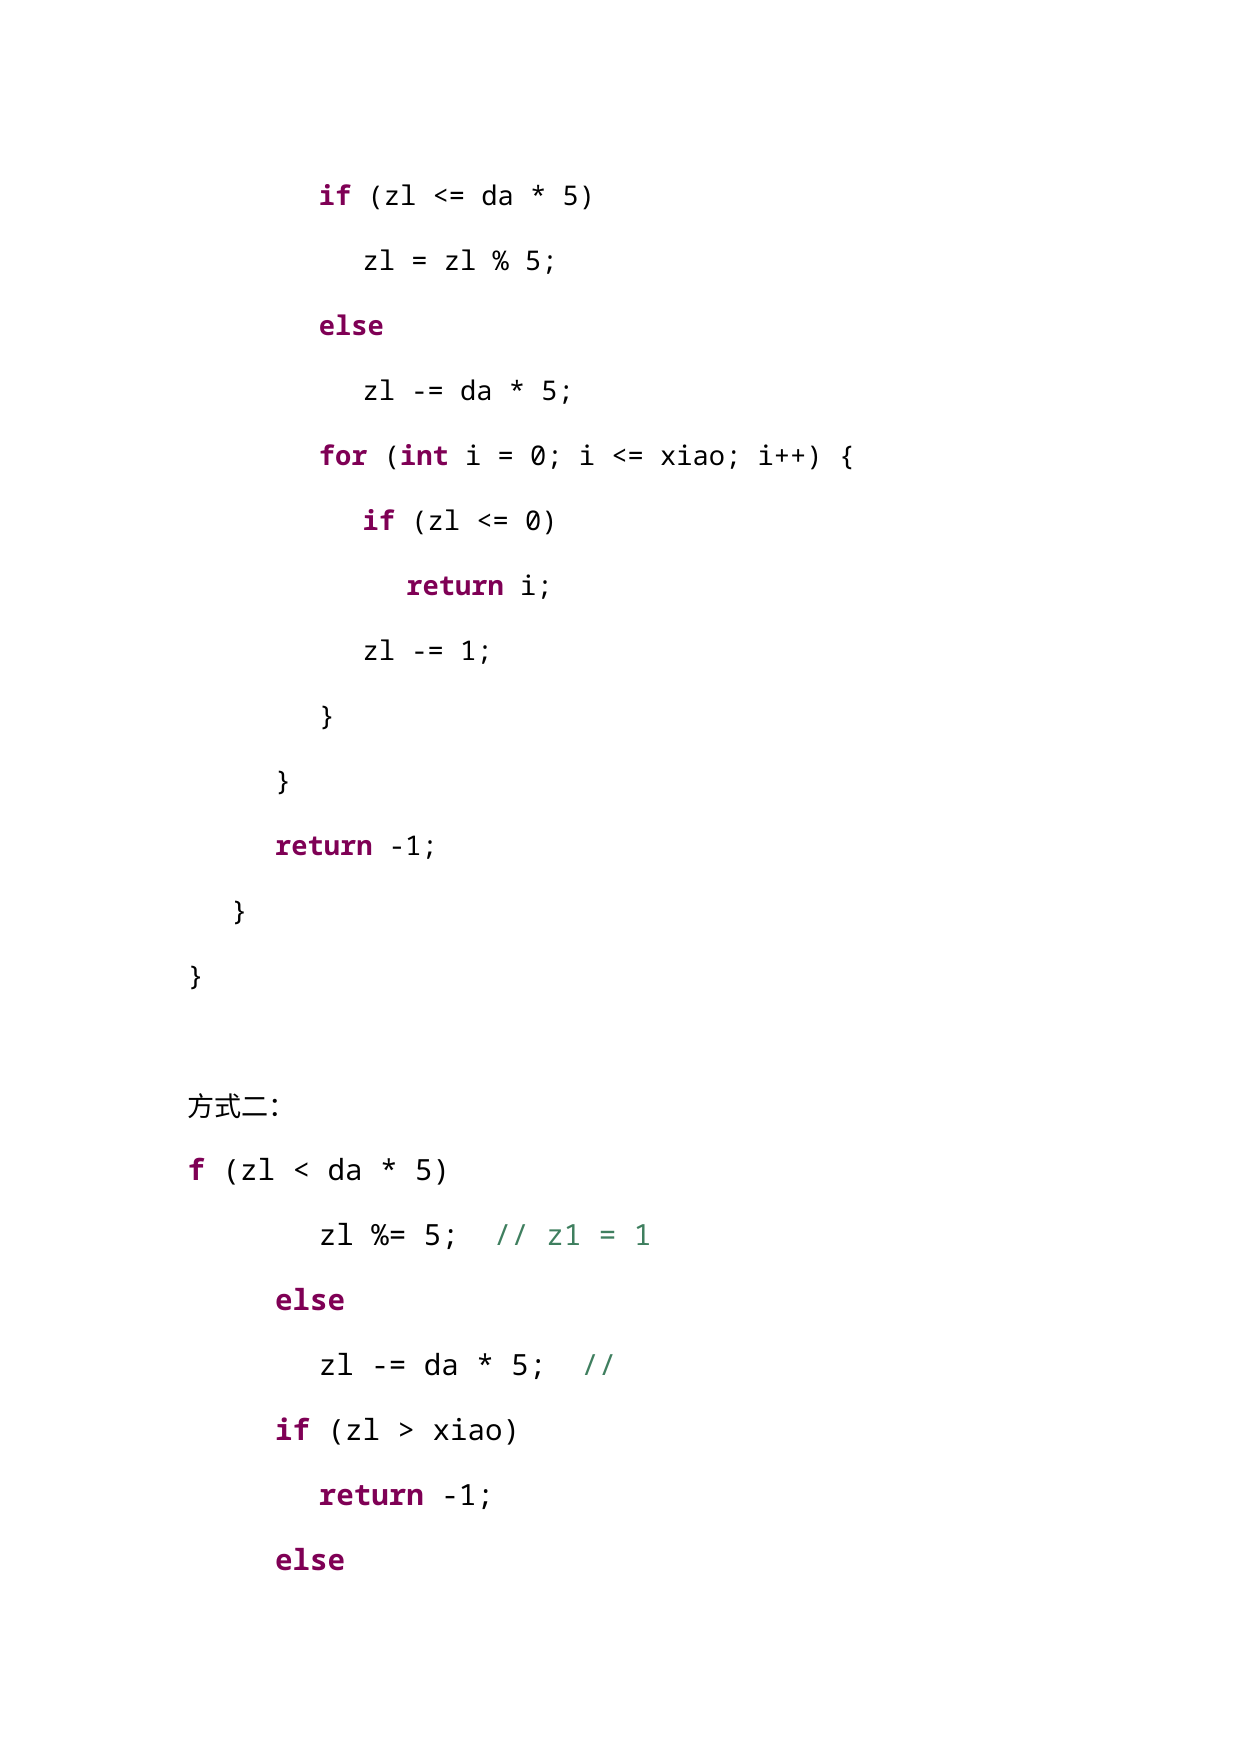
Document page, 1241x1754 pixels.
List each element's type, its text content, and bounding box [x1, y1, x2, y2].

text return i; [187, 552, 1053, 617]
text if (zl <= da * 5) [187, 162, 1053, 227]
text } [187, 877, 1053, 942]
text zl %= 5; // z1 = 1 [187, 1202, 1053, 1267]
text zl -= 1; [187, 617, 1053, 682]
text } [187, 747, 1053, 812]
text else [187, 1527, 1053, 1592]
text } [187, 942, 1053, 1007]
text for (int i = 0; i <= xiao; i++) { [187, 422, 1053, 487]
text else [187, 1267, 1053, 1332]
text return -1; [187, 1462, 1053, 1527]
text if (zl <= 0) [187, 487, 1053, 552]
text 方式二： [187, 1072, 1053, 1137]
text f (zl < da * 5) [187, 1137, 1053, 1202]
text return -1; [187, 812, 1053, 877]
text else [187, 292, 1053, 357]
text zl -= da * 5; // [187, 1332, 1053, 1397]
text if (zl > xiao) [187, 1397, 1053, 1462]
text zl = zl % 5; [187, 227, 1053, 292]
text } [187, 682, 1053, 747]
text zl -= da * 5; [187, 357, 1053, 422]
